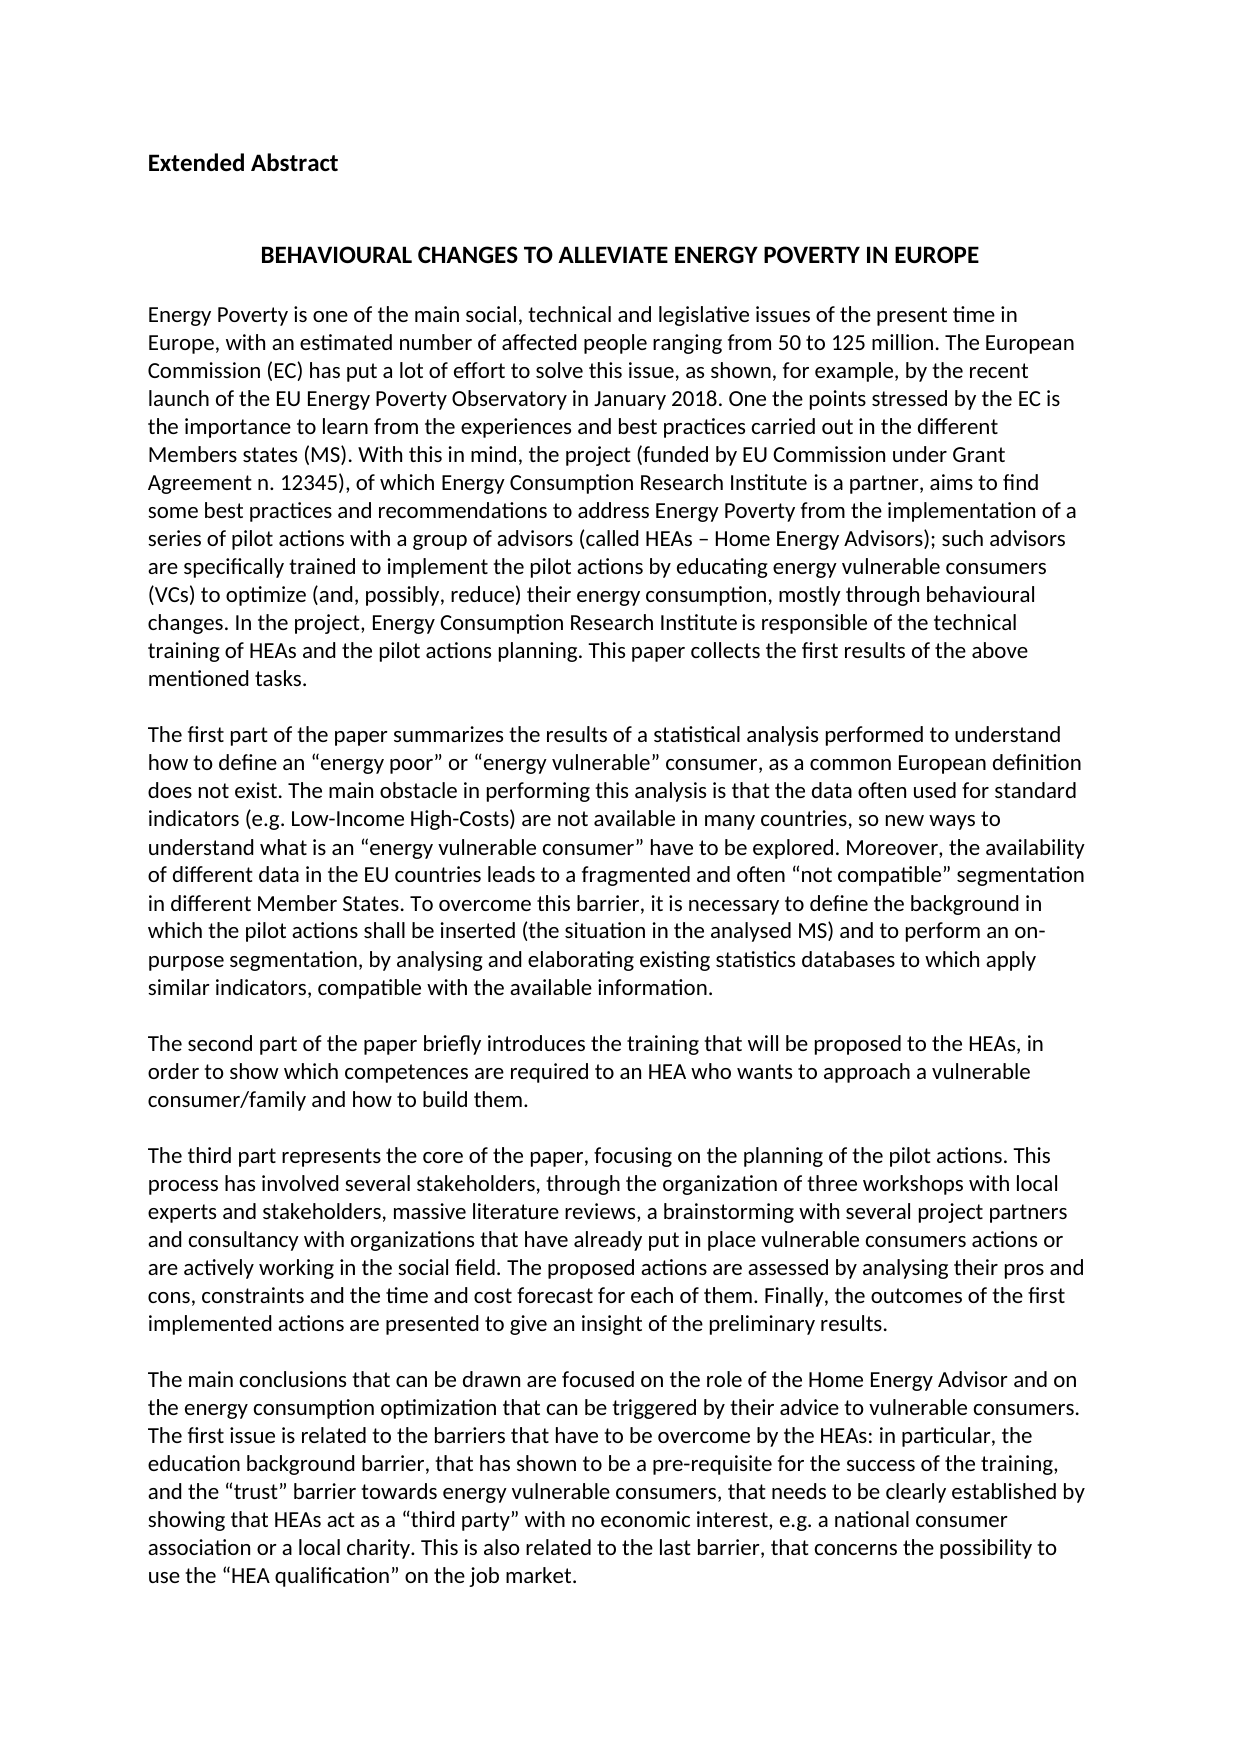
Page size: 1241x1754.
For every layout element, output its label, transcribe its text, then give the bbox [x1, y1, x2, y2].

text The first part of the paper summarizes the results of a statistical analysis performed to understand how to define an “energy poor” or “energy vulnerable” consumer, as a common European definition does not exist. The main obstacle in performing this analysis is that the data often used for standard indicators (e.g. Low-Income High-Costs) are not available in many countries, so new ways to understand what is an “energy vulnerable consumer” have to be explored. Moreover, the availability [148, 721, 1093, 861]
text The first issue is related to the barriers that have to be overcome by the HEAs: in particular, the education background barrier, that has shown to be a pre-requisite for the success of the training, and the “trust” barrier towards energy vulnerable consumers, that needs to be clearly established by showing that HEAs act as a “third party” with no economic interest, e.g. a national consumer association or a local charity. This is also related to the last barrier, that concerns the possibility to use the “HEA qualification” on the job market. [148, 1421, 1093, 1589]
text The third part represents the core of the paper, focusing on the planning of the pilot actions. This process has involved several stakeholders, through the organization of three workshops with local experts and stakeholders, massive literature reviews, a brainstorming with several project partners and consultancy with organizations that have already put in place vulnerable consumers actions or are actively working in the social field. The proposed actions are assessed by analysing their pros and cons, constraints and the time and cost forecast for each of them. Finally, the outcomes of the first implemented actions are presented to give an insight of the preliminary results. [148, 1141, 1093, 1337]
text The second part of the paper briefly introduces the training that will be proposed to the HEAs, in order to show which competences are required to an HEA who wants to approach a vulnerable consumer/family and how to build them. [148, 1029, 1093, 1113]
text Energy Poverty is one of the main social, technical and legislative issues of the present time in Europe, with an estimated number of affected people ranging from 50 to 125 million. The European Commission (EC) has put a lot of effort to solve this issue, as shown, for example, by the recent launch of the EU Energy Poverty Observatory in January 2018. One the points stressed by the EC is the importance to learn from the experiences and best practices carried out in the different Members states (MS). With this in mind, the project (funded by EU Commission under Grant Agreement n. 12345), of which Energy Consumption Research Institute is a partner, aims to find some best practices and recommendations to address Energy Poverty from the implementation of a series of pilot actions with a group of advisors (called HEAs – Home Energy Advisors); such advisors are specifically trained to implement the pilot actions by educating energy vulnerable consumers (VCs) to optimize (and, possibly, reduce) their energy consumption, mostly through behavioural changes. In the project, Energy Consumption Research Institute is responsible of the technical training of HEAs and the pilot actions planning. This paper collects the first results of the above mentioned tasks. [148, 300, 1093, 692]
text BEHAVIOURAL CHANGES TO ALLEVIATE ENERGY POVERTY IN EUROPE [148, 239, 1093, 270]
text of different data in the EU countries leads to a fragmented and often “not compatible” segmentation in different Member States. To overcome this barrier, it is necessary to define the background in which the pilot actions shall be inserted (the situation in the analysed MS) and to perform an on-purpose segmentation, by analysing and elaborating existing statistics databases to which apply similar indicators, compatible with the available information. [148, 861, 1093, 1001]
text The main conclusions that can be drawn are focused on the role of the Home Energy Advisor and on the energy consumption optimization that can be triggered by their advice to vulnerable consumers. [148, 1365, 1093, 1421]
text Extended Abstract [148, 148, 1093, 178]
